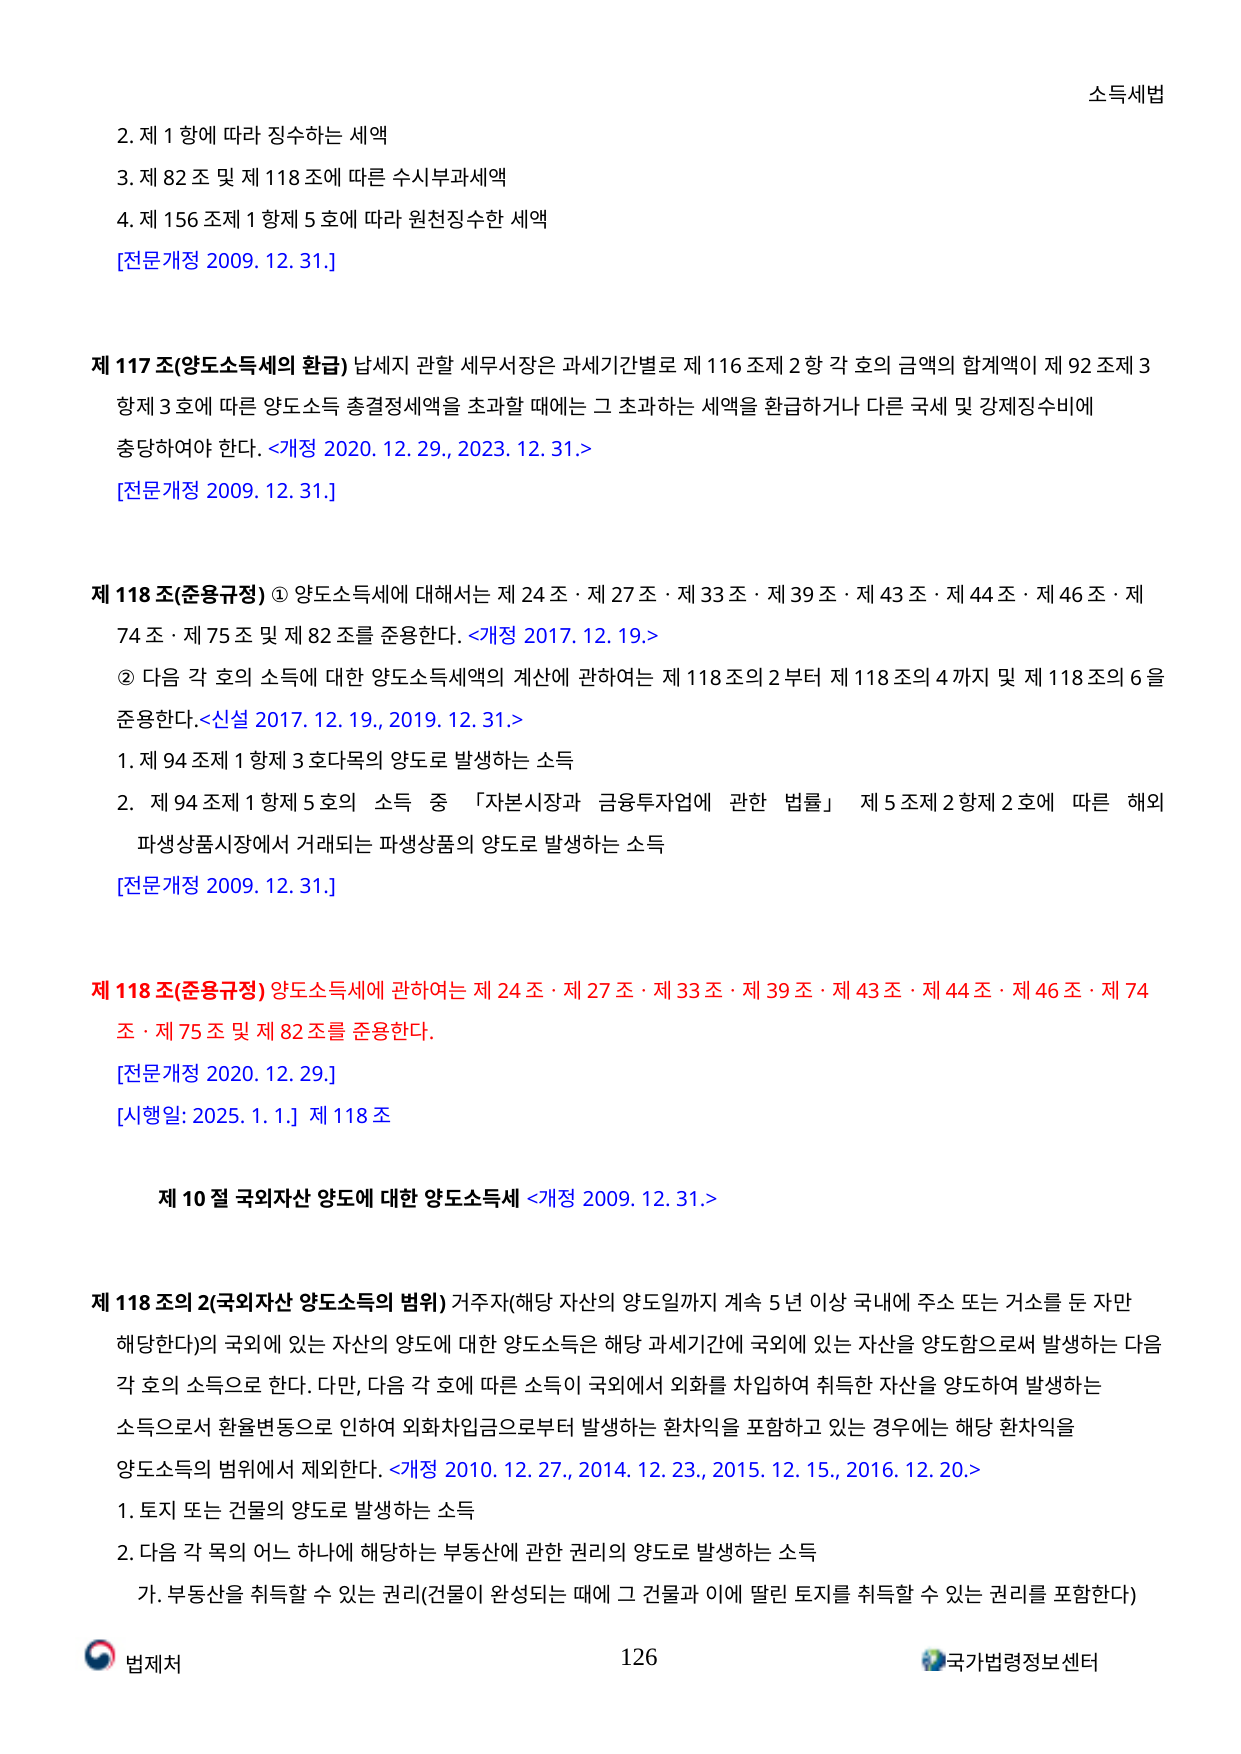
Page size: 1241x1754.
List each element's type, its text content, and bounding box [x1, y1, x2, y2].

text [전문개정 2009. 12. 31.] [117, 858, 1165, 900]
text 1. 토지 또는 건물의 양도로 발생하는 소득 [117, 1483, 1165, 1525]
text [전문개정 2009. 12. 31.] [117, 233, 1165, 275]
text [시행일: 2025. 1. 1.] 제118조 [117, 1087, 1165, 1129]
text 2. 제94조제1항제5호의 소득 중 「자본시장과 금융투자업에 관한 법률」 제5조제2항제2호에 따른 해외 파생상품시장에서 거래되는 파생상품의 양도로 발생하는 소득 [117, 775, 1165, 858]
text 제118조(준용규정) 양도소득세에 관하여는 제24조ㆍ제27조ㆍ제33조ㆍ제39조ㆍ제43조ㆍ제44조ㆍ제46조ㆍ제74조ㆍ제75조 및 제82조를 준용한다. [92, 962, 1165, 1046]
text [전문개정 2009. 12. 31.] [117, 462, 1165, 504]
text 2. 다음 각 목의 어느 하나에 해당하는 부동산에 관한 권리의 양도로 발생하는 소득 [117, 1525, 1165, 1567]
text ② 다음 각 호의 소득에 대한 양도소득세액의 계산에 관하여는 제118조의2부터 제118조의4까지 및 제118조의6을 준용한다.<신설 2017. 12. 19., 2019. 12. 31.> [117, 650, 1165, 733]
text 제117조(양도소득세의 환급) 납세지 관할 세무서장은 과세기간별로 제116조제2항 각 호의 금액의 합계액이 제92조제3항제3호에 따른 양도소득 총결정세액을 초과할 때에는 그 초과하는 세액을 환급하거나 다른 국세 및 강제징수비에 충당하여야 한다. <개정 2020. 12. 29., 2023. 12. 31.> [92, 337, 1165, 462]
picture [75, 1637, 126, 1673]
picture [892, 1637, 946, 1671]
text 제10절 국외자산 양도에 대한 양도소득세 <개정 2009. 12. 31.> [158, 1171, 1165, 1212]
text 2. 제1항에 따라 징수하는 세액 [117, 108, 1165, 150]
text 제118조의2(국외자산 양도소득의 범위) 거주자(해당 자산의 양도일까지 계속 5년 이상 국내에 주소 또는 거소를 둔 자만 해당한다)의 국외에 있는 자산의 양도에 대한 양도소득은 해당 과세기간에 국외에 있는 자산을 양도함으로써 발생하는 다음 각 호의 소득으로 한다. 다만, 다음 각 호에 따른 소득이 국외에서 외화를 차입하여 취득한 자산을 양도하여 발생하는 소득으로서 환율변동으로 인하여 외화차입금으로부터 발생하는 환차익을 포함하고 있는 경우에는 해당 환차익을 양도소득의 범위에서 제외한다. <개정 2010. 12. 27., 2014. 12. 23., 2015. 12. 15., 2016. 12. 20.> [92, 1275, 1165, 1483]
text 제118조(준용규정) ① 양도소득세에 대해서는 제24조ㆍ제27조ㆍ제33조ㆍ제39조ㆍ제43조ㆍ제44조ㆍ제46조ㆍ제74조ㆍ제75조 및 제82조를 준용한다. <개정 2017. 12. 19.> [92, 567, 1165, 650]
text 4. 제156조제1항제5호에 따라 원천징수한 세액 [117, 192, 1165, 233]
text 1. 제94조제1항제3호다목의 양도로 발생하는 소득 [117, 733, 1165, 775]
text [전문개정 2020. 12. 29.] [117, 1046, 1165, 1087]
text 3. 제82조 및 제118조에 따른 수시부과세액 [117, 150, 1165, 192]
text 가. 부동산을 취득할 수 있는 권리(건물이 완성되는 때에 그 건물과 이에 딸린 토지를 취득할 수 있는 권리를 포함한다) [137, 1567, 1165, 1608]
